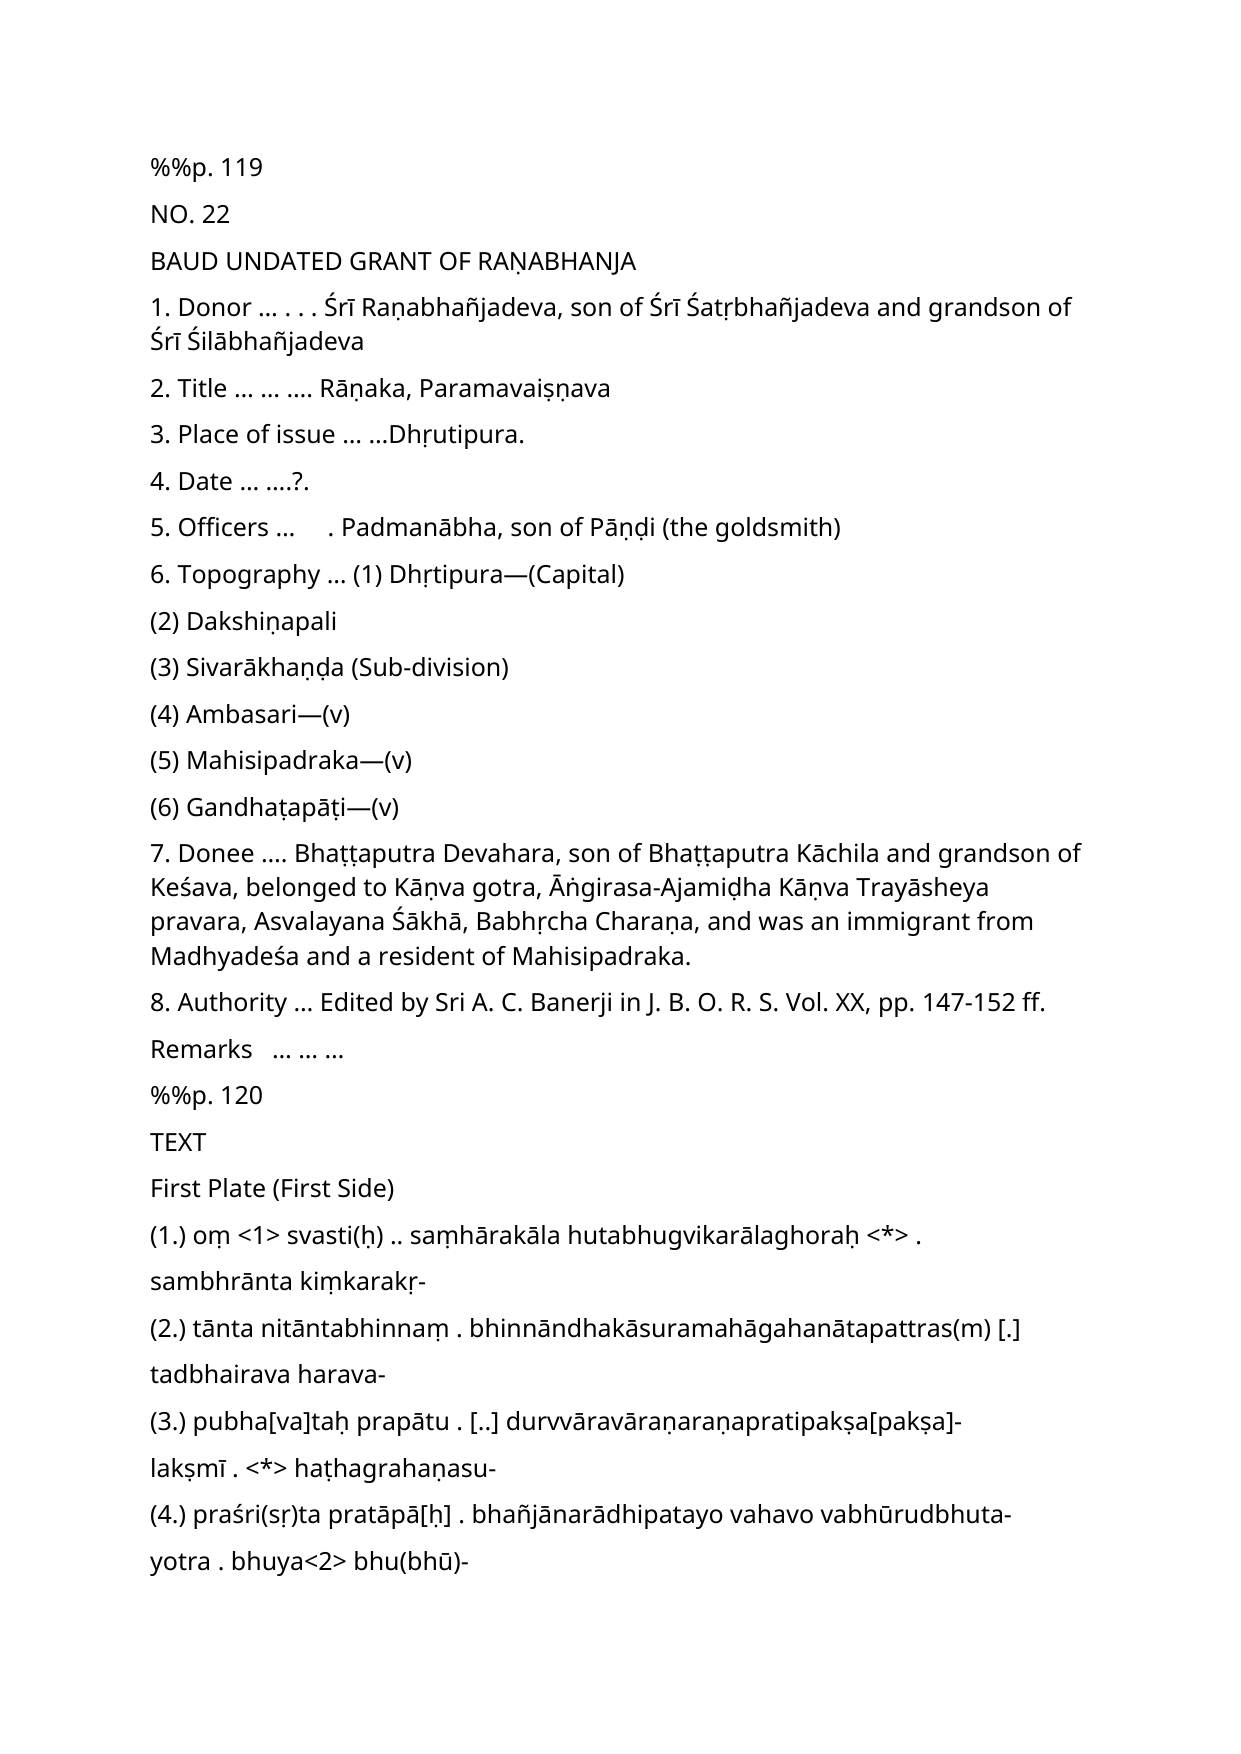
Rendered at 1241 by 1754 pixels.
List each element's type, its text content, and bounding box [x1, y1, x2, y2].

text (1.) oṃ <1> svasti(ḥ) .. saṃhārakāla hutabhugvikarālaghoraḥ <*> . [150, 1217, 1090, 1252]
text Remarks … … … [150, 1031, 1090, 1065]
text (4.) praśri(sṛ)ta pratāpā[ḥ] . bhañjānarādhipatayo vahavo vabhūrudbhuta- [150, 1497, 1090, 1531]
text (3) Sivarākhaṇḍa (Sub-division) [150, 650, 1090, 684]
text (6) Gandhaṭapāṭi—(v) [150, 789, 1090, 823]
text 4. Date … ….?. [150, 463, 1090, 497]
text yotra . bhuya<2> bhu(bhū)- [150, 1543, 1090, 1577]
text 8. Authority … Edited by Sri A. C. Banerji in J. B. O. R. S. Vol. XX, pp. 147-152 ff. [150, 985, 1090, 1019]
text (2) Dakshiṇapali [150, 603, 1090, 637]
text TEXT [150, 1124, 1090, 1158]
text tadbhairava harava- [150, 1357, 1090, 1391]
text (4) Ambasari—(v) [150, 696, 1090, 730]
text (3.) pubha[va]taḥ prapātu . [..] durvvāravāraṇaraṇapratipakṣa[pakṣa]- [150, 1404, 1090, 1438]
text 6. Topography … (1) Dhṛtipura—(Capital) [150, 557, 1090, 591]
text sambhrānta kiṃkarakṛ- [150, 1264, 1090, 1298]
text 1. Donor … . . . Śrī Raṇabhañjadeva, son of Śrī Śatṛbhañjadeva and grandson of Śrī Śilābhañjadeva [150, 290, 1090, 358]
text (2.) tānta nitāntabhinnaṃ . bhinnāndhakāsuramahāgahanātapattras(m) [.] [150, 1311, 1090, 1345]
text (5) Mahisipadraka—(v) [150, 743, 1090, 777]
text %%p. 119 [150, 150, 1090, 184]
text 3. Place of issue … …Dhṛutipura. [150, 417, 1090, 451]
text 7. Donee …. Bhaṭṭaputra Devahara, son of Bhaṭṭaputra Kāchila and grandson of Keśava, belonged to Kāṇva gotra, Āṅgirasa-Ajamiḍha Kāṇva Trayāsheya pravara, Asvalayana Śākhā, Babhṛcha Charaṇa, and was an immigrant from Madhyadeśa and a resident of Mahisipadraka. [150, 836, 1090, 972]
text NO. 22 [150, 197, 1090, 231]
text 5. Officers … . Padmanābha, son of Pāṇḍi (the goldsmith) [150, 510, 1090, 544]
text BAUD UNDATED GRANT OF RAṆABHANJA [150, 243, 1090, 277]
text 2. Title … … …. Rāṇaka, Paramavaiṣṇava [150, 370, 1090, 404]
text lakṣmī . <*> haṭhagrahaṇasu- [150, 1450, 1090, 1484]
text First Plate (First Side) [150, 1171, 1090, 1205]
text %%p. 120 [150, 1078, 1090, 1112]
